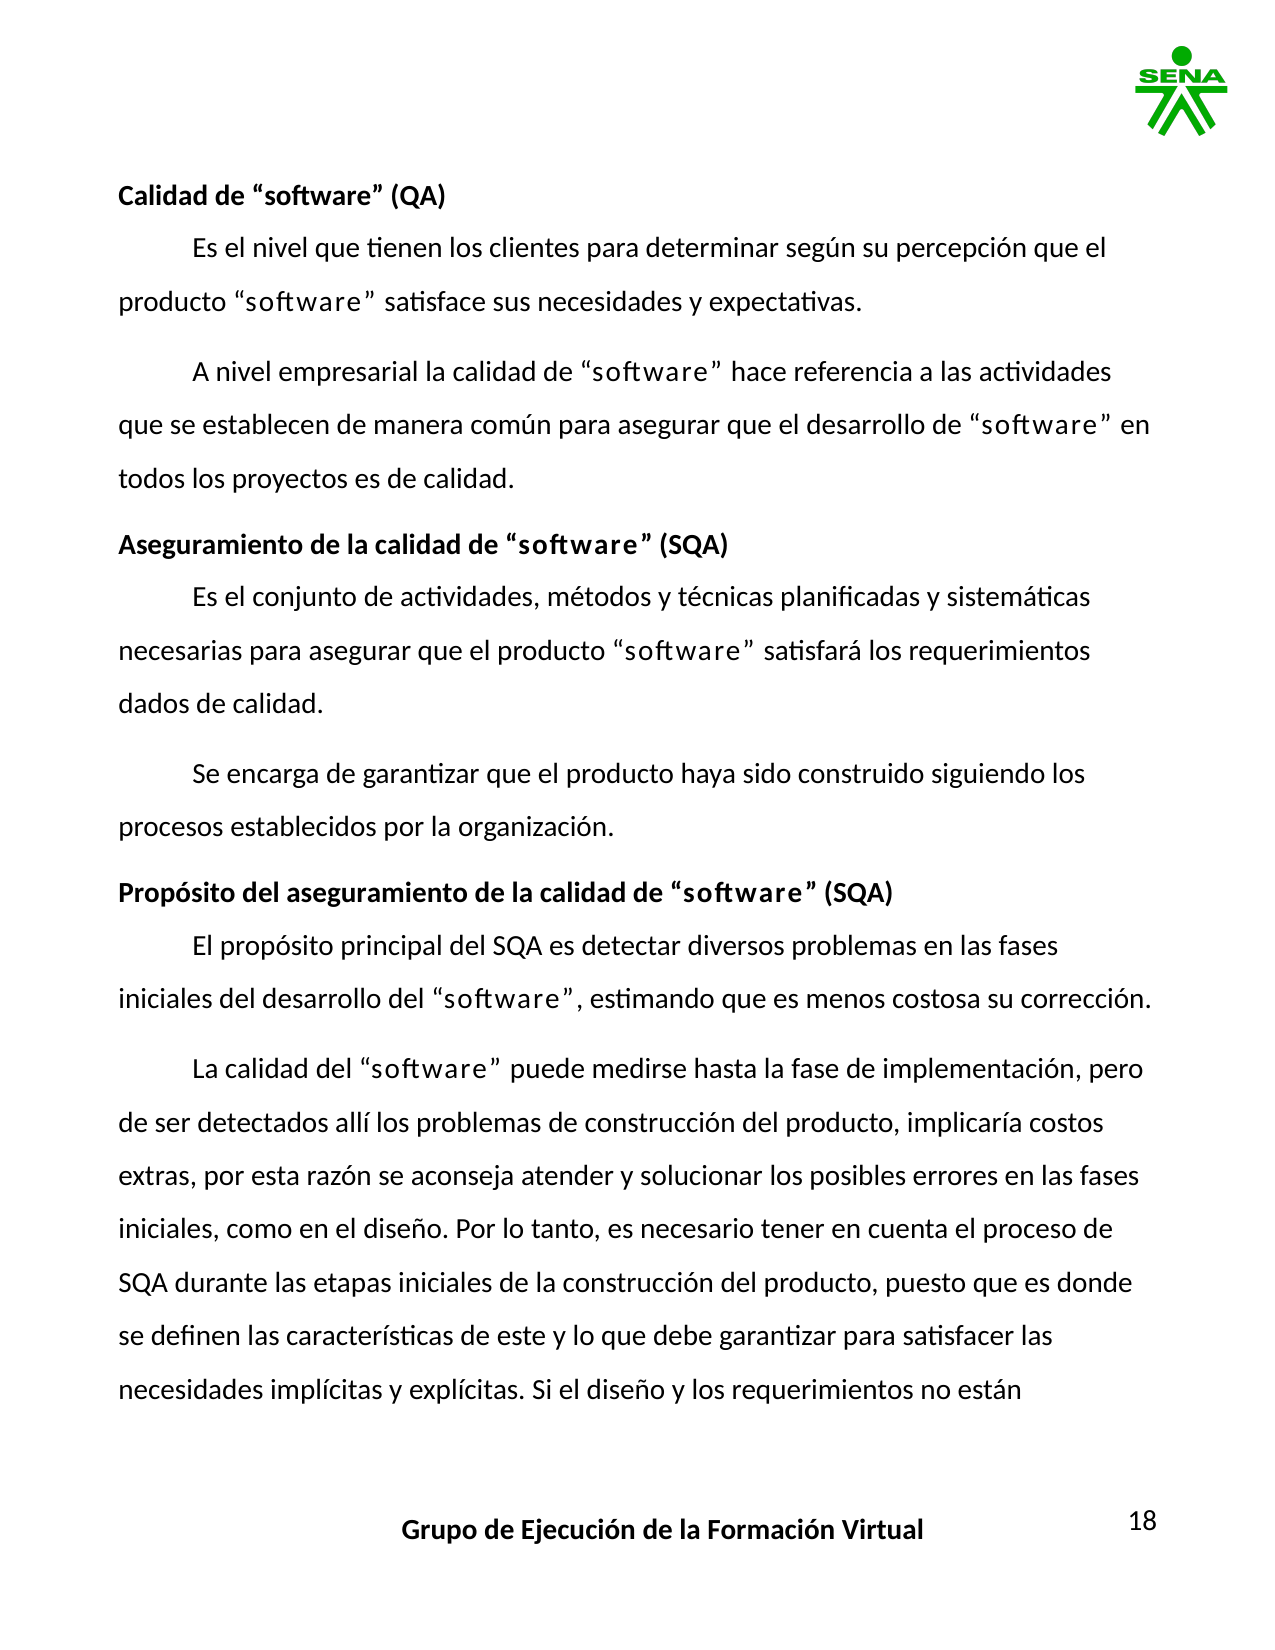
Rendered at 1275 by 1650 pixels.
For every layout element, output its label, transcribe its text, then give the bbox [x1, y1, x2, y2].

subtitle Calidad de “software” (QA) [118, 177, 1157, 213]
text Es el conjunto de actividades, métodos y técnicas planificadas y sistemáticas necesarias para asegurar que el producto “software” satisfará los requerimientos dados de calidad. [118, 578, 1157, 721]
text Es el nivel que tienen los clientes para determinar según su percepción que el producto “software” satisface sus necesidades y expectativas. [118, 229, 1157, 318]
text Se encarga de garantizar que el producto haya sido construido siguiendo los procesos establecidos por la organización. [118, 755, 1157, 844]
text El propósito principal del SQA es detectar diversos problemas en las fases iniciales del desarrollo del “software”, estimando que es menos costosa su corrección. [118, 927, 1157, 1016]
subtitle Propósito del aseguramiento de la calidad de “software” (SQA) [118, 874, 1157, 910]
subtitle Aseguramiento de la calidad de “software” (SQA) [118, 526, 1157, 561]
picture [1135, 46, 1228, 136]
text A nivel empresarial la calidad de “software” hace referencia a las actividades que se establecen de manera común para asegurar que el desarrollo de “software” en todos los proyectos es de calidad. [118, 353, 1157, 496]
